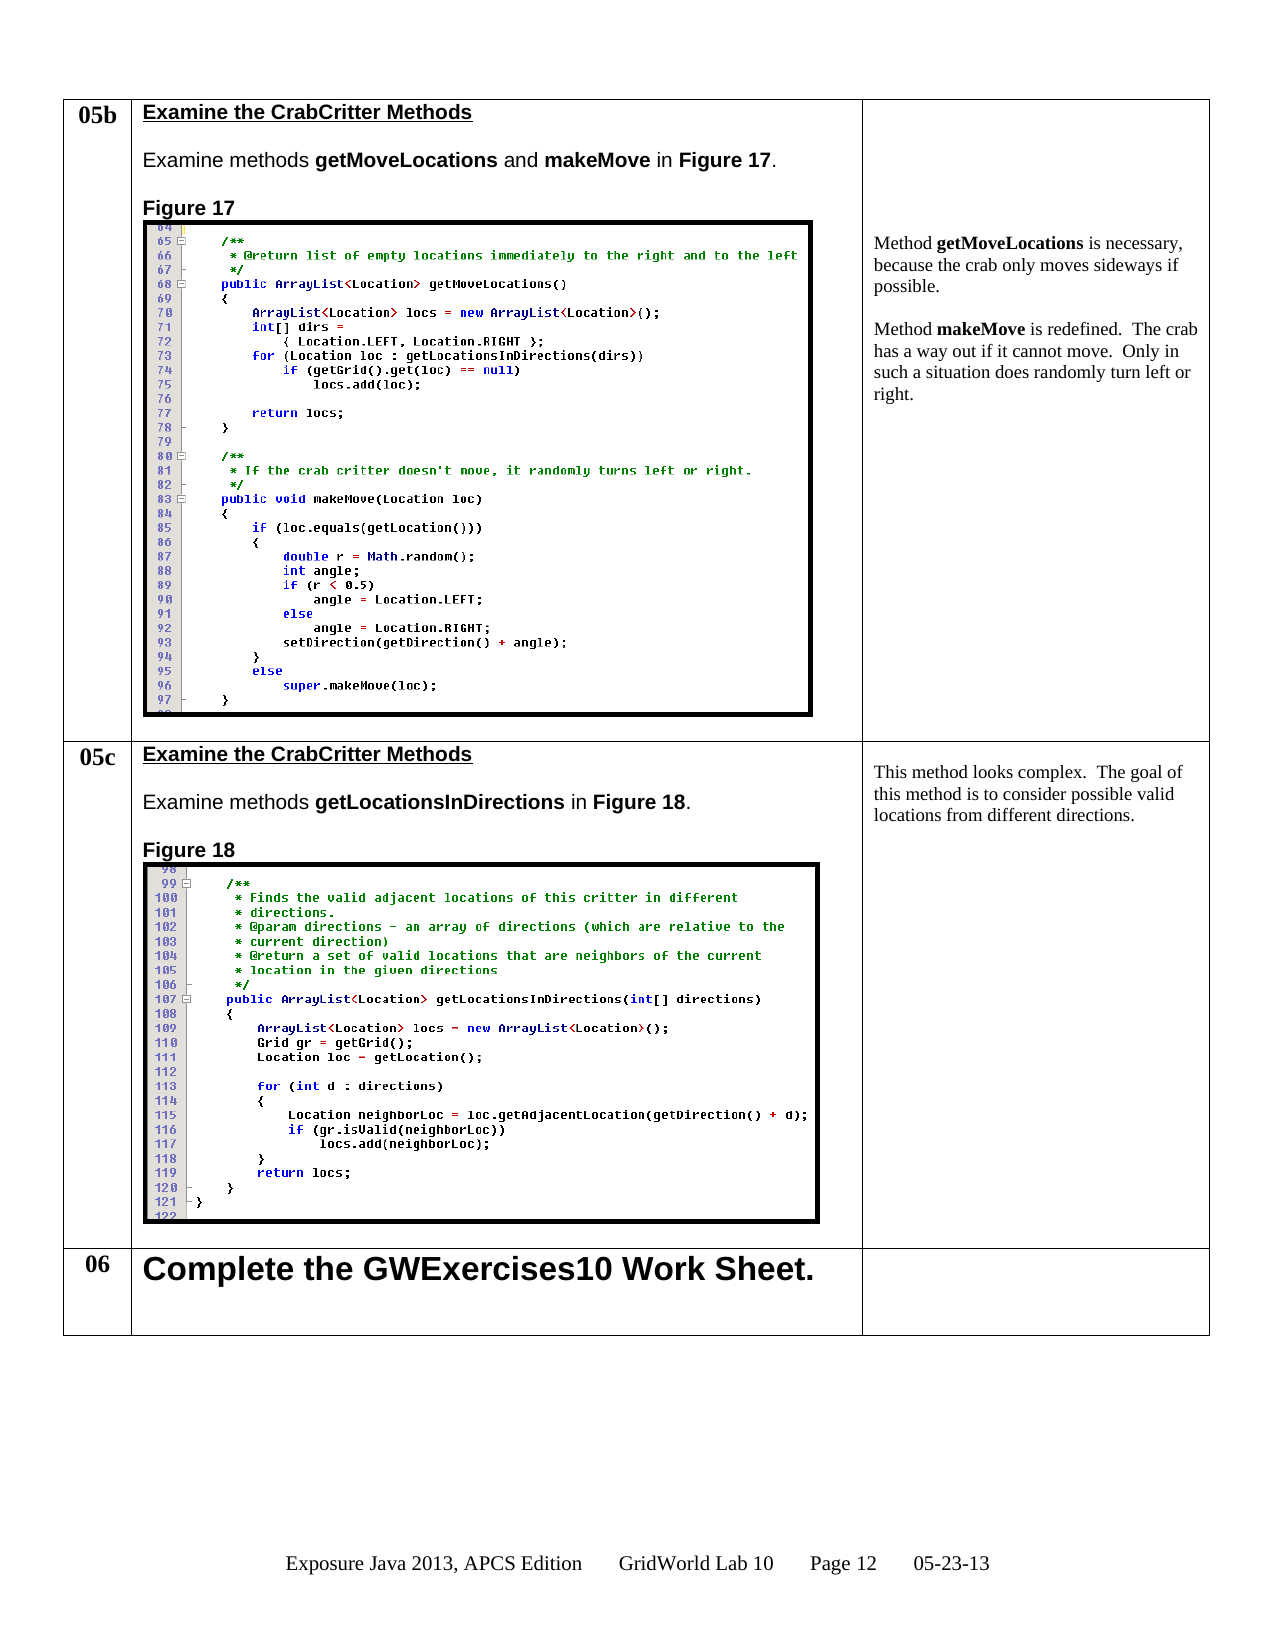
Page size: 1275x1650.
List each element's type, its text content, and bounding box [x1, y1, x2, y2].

table_cell Complete the GWExercises10 Work Sheet. [132, 1249, 862, 1335]
table_cell 05c [64, 742, 131, 1248]
table_cell 05b [64, 100, 131, 741]
table_cell Examine the CrabCritter Methods Examine methods getMoveLocations and makeMove in Figure 17. Figure 17 [132, 100, 862, 741]
table_cell Method getMoveLocations is necessary, because the crab only moves sideways if possible. Method makeMove is redefined. The crab has a way out if it cannot move. Only in such a situation does randomly turn left or right. [863, 100, 1209, 741]
picture [147, 225, 808, 712]
picture [147, 867, 815, 1219]
table_cell [863, 1249, 1209, 1335]
table_cell Examine the CrabCritter Methods Examine methods getLocationsInDirections in Figure 18. Figure 18 [132, 742, 862, 1248]
table_cell This method looks complex. The goal of this method is to consider possible valid locations from different directions. [863, 742, 1209, 1248]
table_cell 06 [64, 1249, 131, 1335]
